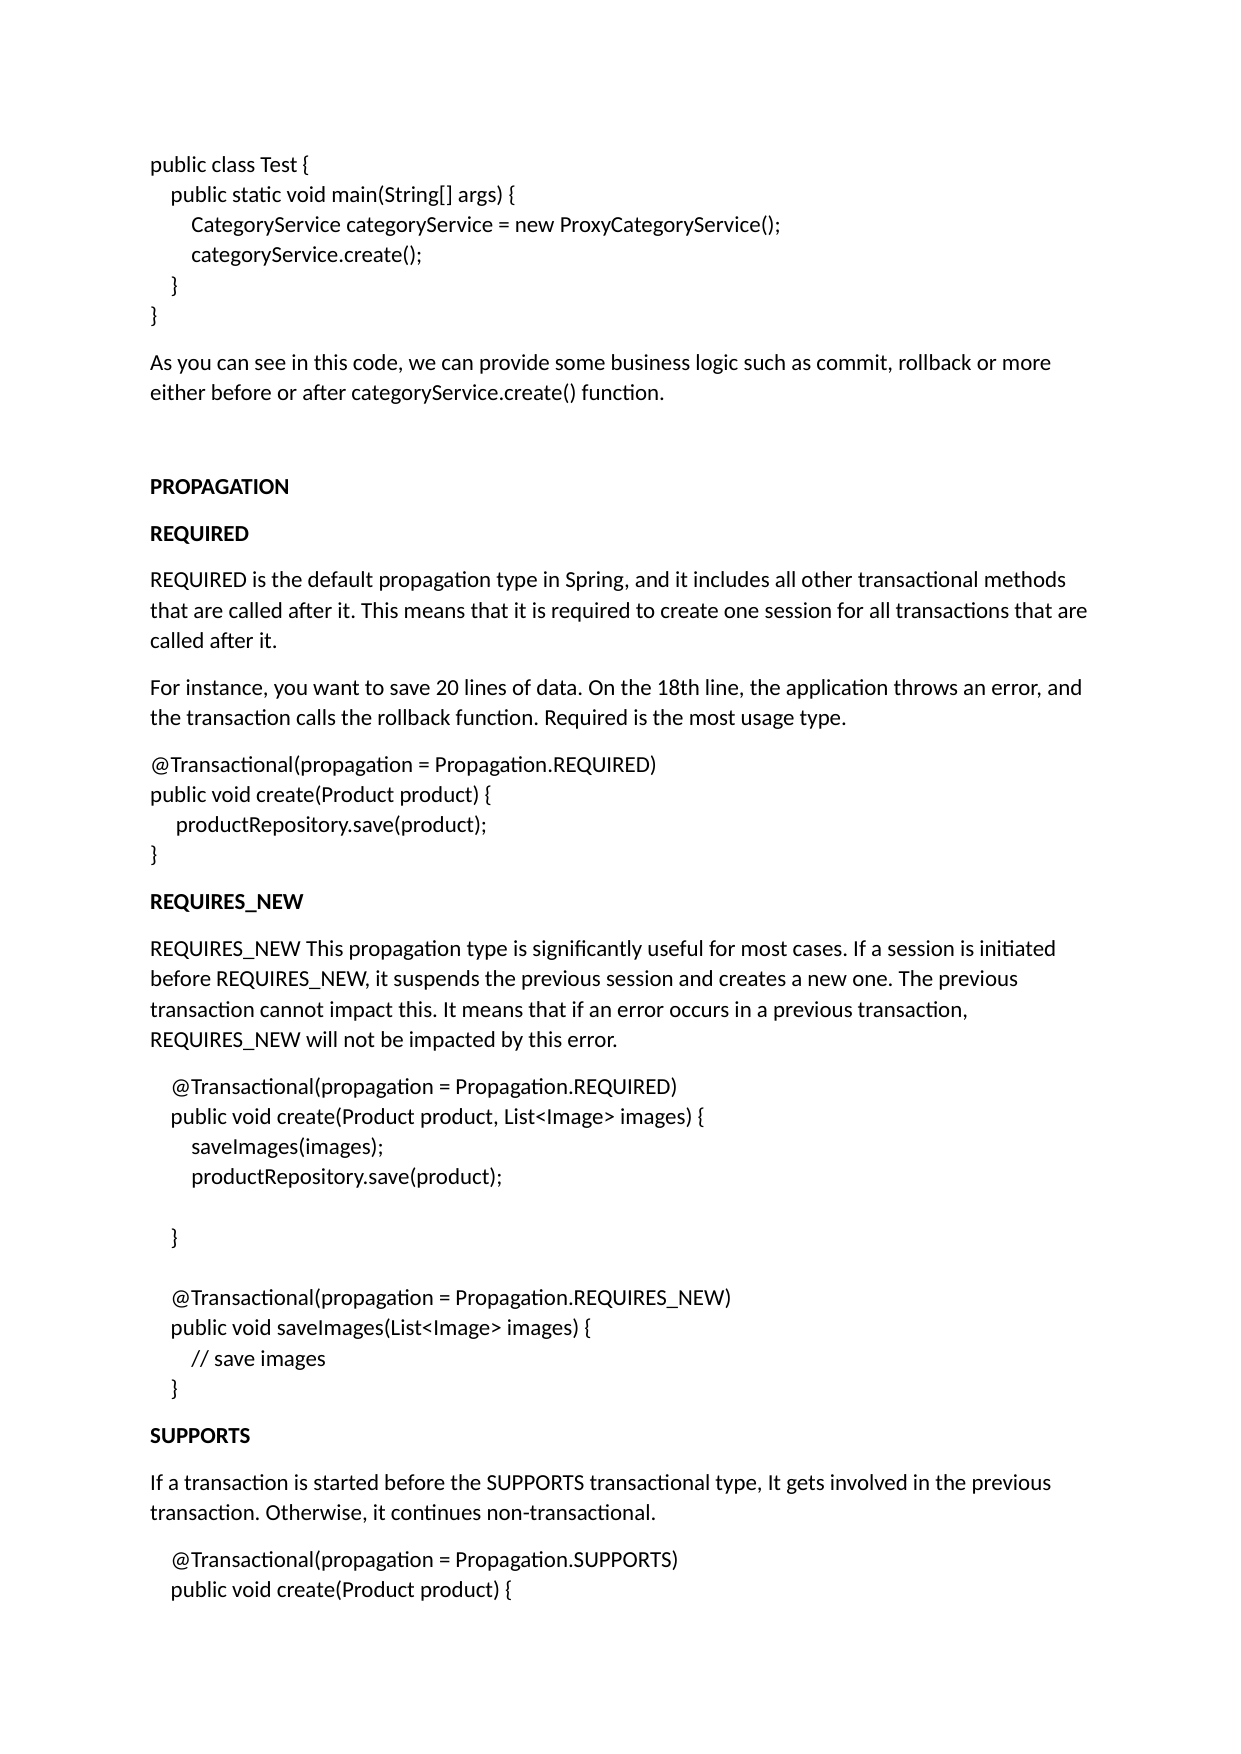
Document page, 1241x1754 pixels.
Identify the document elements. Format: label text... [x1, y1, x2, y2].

text REQUIRED [150, 519, 1090, 547]
text PROPAGATION [150, 472, 1090, 500]
text As you can see in this code, we can provide some business logic such as commit, rollback or more either before or after categoryService.create() function. [150, 348, 1090, 406]
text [150, 1545, 1090, 1603]
text REQUIRES_NEW This propagation type is significantly useful for most cases. If a session is initiated before REQUIRES_NEW, it suspends the previous session and creates a new one. The previous transaction cannot impact this. It means that if an error occurs in a previous transaction, REQUIRES_NEW will not be impacted by this error. [150, 934, 1090, 1053]
text REQUIRES_NEW [150, 887, 1090, 916]
text @Transactional(propagation = Propagation.REQUIRED) public void create(Product product) { productRepository.save(product); } [150, 750, 1090, 869]
text For instance, you want to save 20 lines of data. On the 18th line, the application throws an error, and the transaction calls the rollback function. Required is the most usage type. [150, 673, 1090, 731]
text If a transaction is started before the SUPPORTS transactional type, It gets involved in the previous transaction. Otherwise, it continues non-transactional. [150, 1468, 1090, 1526]
text @Transactional(propagation = Propagation.REQUIRED) public void create(Product product, List<Image> images) { saveImages(images); productRepository.save(product); } @Transactional(propagation = Propagation.REQUIRES_NEW) public void saveImages(List<Image> images) { // save images } [150, 1072, 1090, 1402]
text REQUIRED is the default propagation type in Spring, and it includes all other transactional methods that are called after it. This means that it is required to create one session for all transactions that are called after it. [150, 566, 1090, 654]
text SUPPORTS [150, 1421, 1090, 1449]
text public class Test { public static void main(String[] args) { CategoryService categoryService = new ProxyCategoryService(); categoryService.create(); } } [150, 150, 1090, 329]
